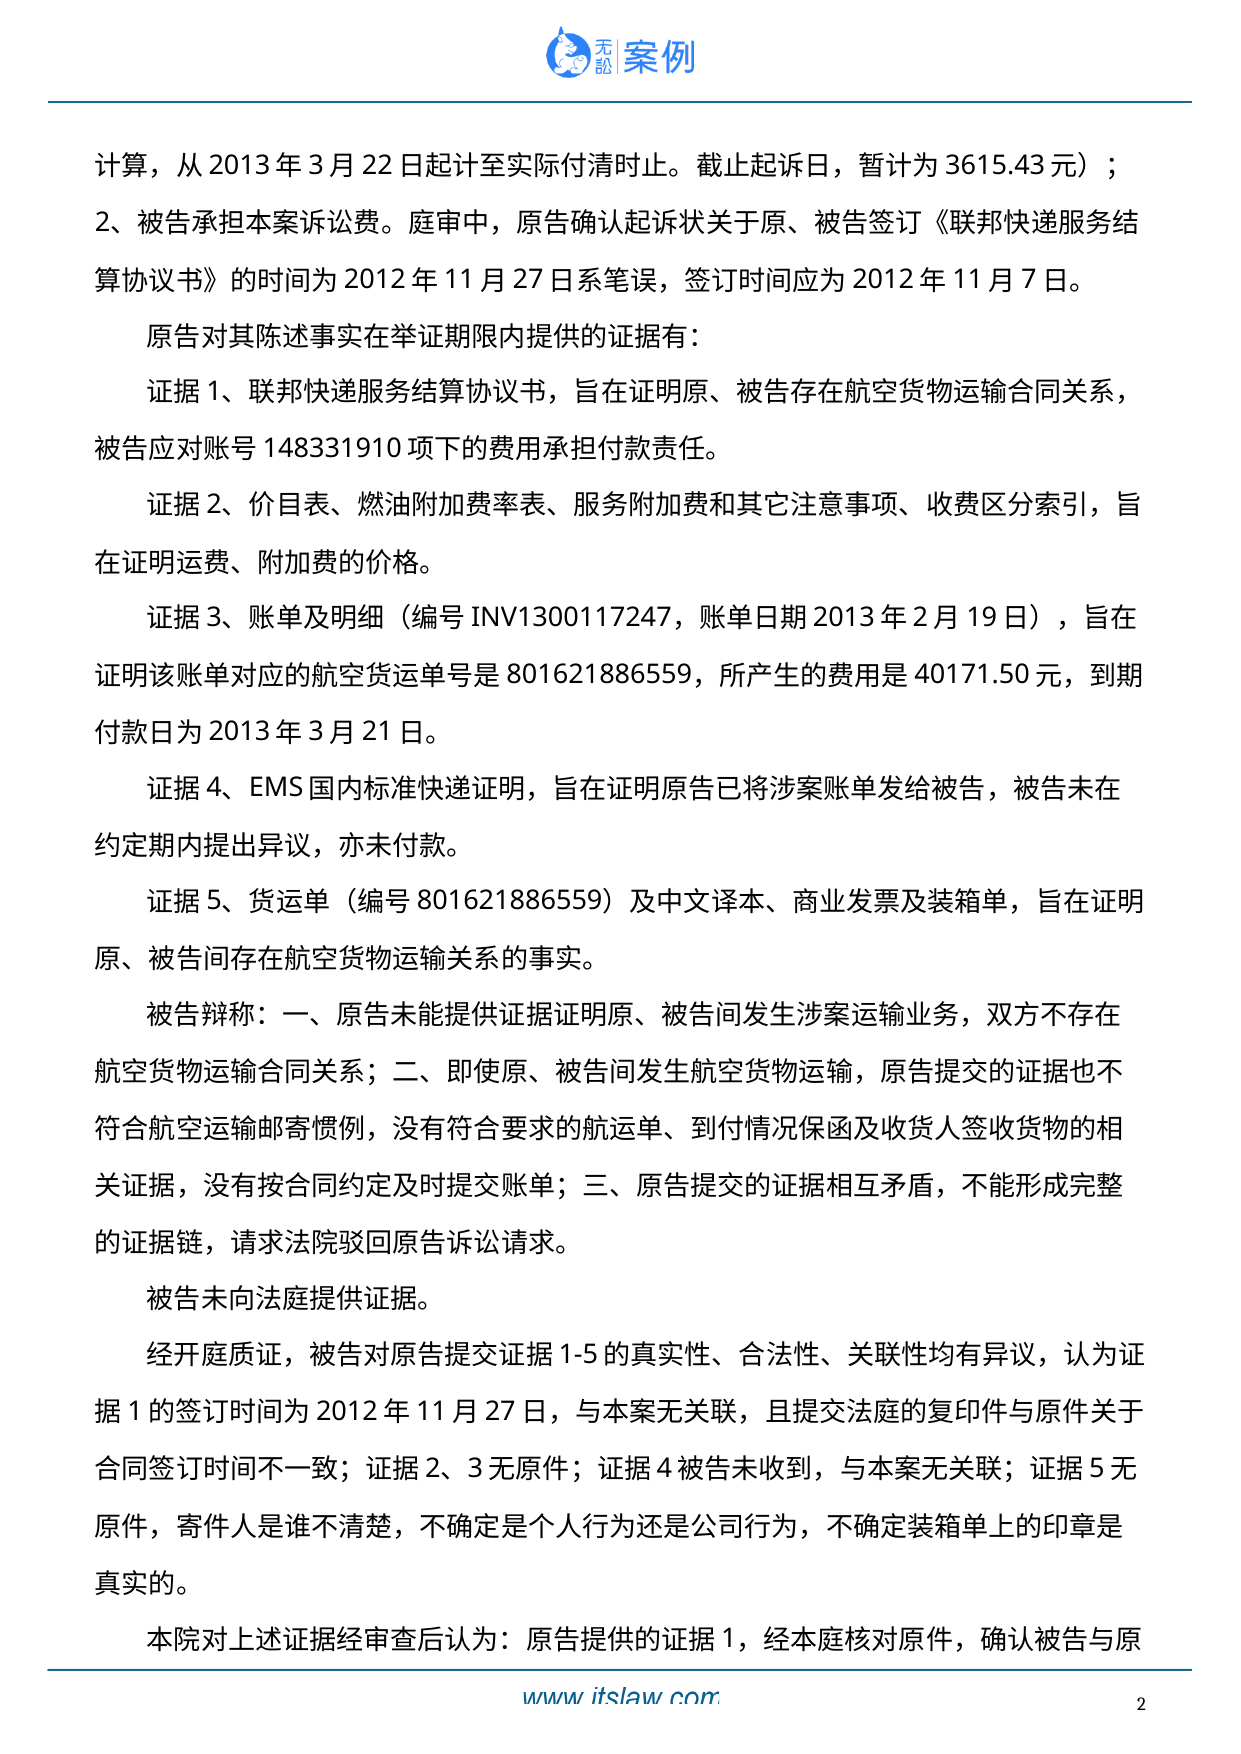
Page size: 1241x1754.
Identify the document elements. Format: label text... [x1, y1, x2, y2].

text 证据5、货运单（编号801621886559）及中文译本、商业发票及装箱单，旨在证明原、被告间存在航空货物运输关系的事实。 [94, 877, 1146, 978]
picture [546, 26, 694, 78]
text 证据1、联邦快递服务结算协议书，旨在证明原、被告存在航空货物运输合同关系，被告应对账号148331910项下的费用承担付款责任。 [94, 368, 1146, 469]
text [94, 1615, 1146, 1659]
text 证据3、账单及明细（编号INV1300117247，账单日期2013年2月19日），旨在证明该账单对应的航空货运单号是801621886559，所产生的费用是40171.50元，到期付款日为2013年3月21日。 [94, 594, 1146, 752]
text 证据4、EMS国内标准快递证明，旨在证明原告已将涉案账单发给被告，被告未在约定期内提出异议，亦未付款。 [94, 764, 1146, 865]
text 被告辩称：一、原告未能提供证据证明原、被告间发生涉案运输业务，双方不存在航空货物运输合同关系；二、即使原、被告间发生航空货物运输，原告提交的证据也不符合航空运输邮寄惯例，没有符合要求的航运单、到付情况保函及收货人签收货物的相关证据，没有按合同约定及时提交账单；三、原告提交的证据相互矛盾，不能形成完整的证据链，请求法院驳回原告诉讼请求。 [94, 990, 1146, 1263]
picture [523, 1687, 720, 1704]
text 经开庭质证，被告对原告提交证据1-5的真实性、合法性、关联性均有异议，认为证据1的签订时间为2012年11月27日，与本案无关联，且提交法庭的复印件与原件关于合同签订时间不一致；证据2、3无原件；证据4被告未收到，与本案无关联；证据5无原件，寄件人是谁不清楚，不确定是个人行为还是公司行为，不确定装箱单上的印章是真实的。 [94, 1331, 1146, 1603]
text 证据2、价目表、燃油附加费率表、服务附加费和其它注意事项、收费区分索引，旨在证明运费、附加费的价格。 [94, 481, 1146, 582]
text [94, 85, 1146, 300]
text 被告未向法庭提供证据。 [94, 1275, 1146, 1319]
text 原告对其陈述事实在举证期限内提供的证据有： [94, 312, 1146, 356]
